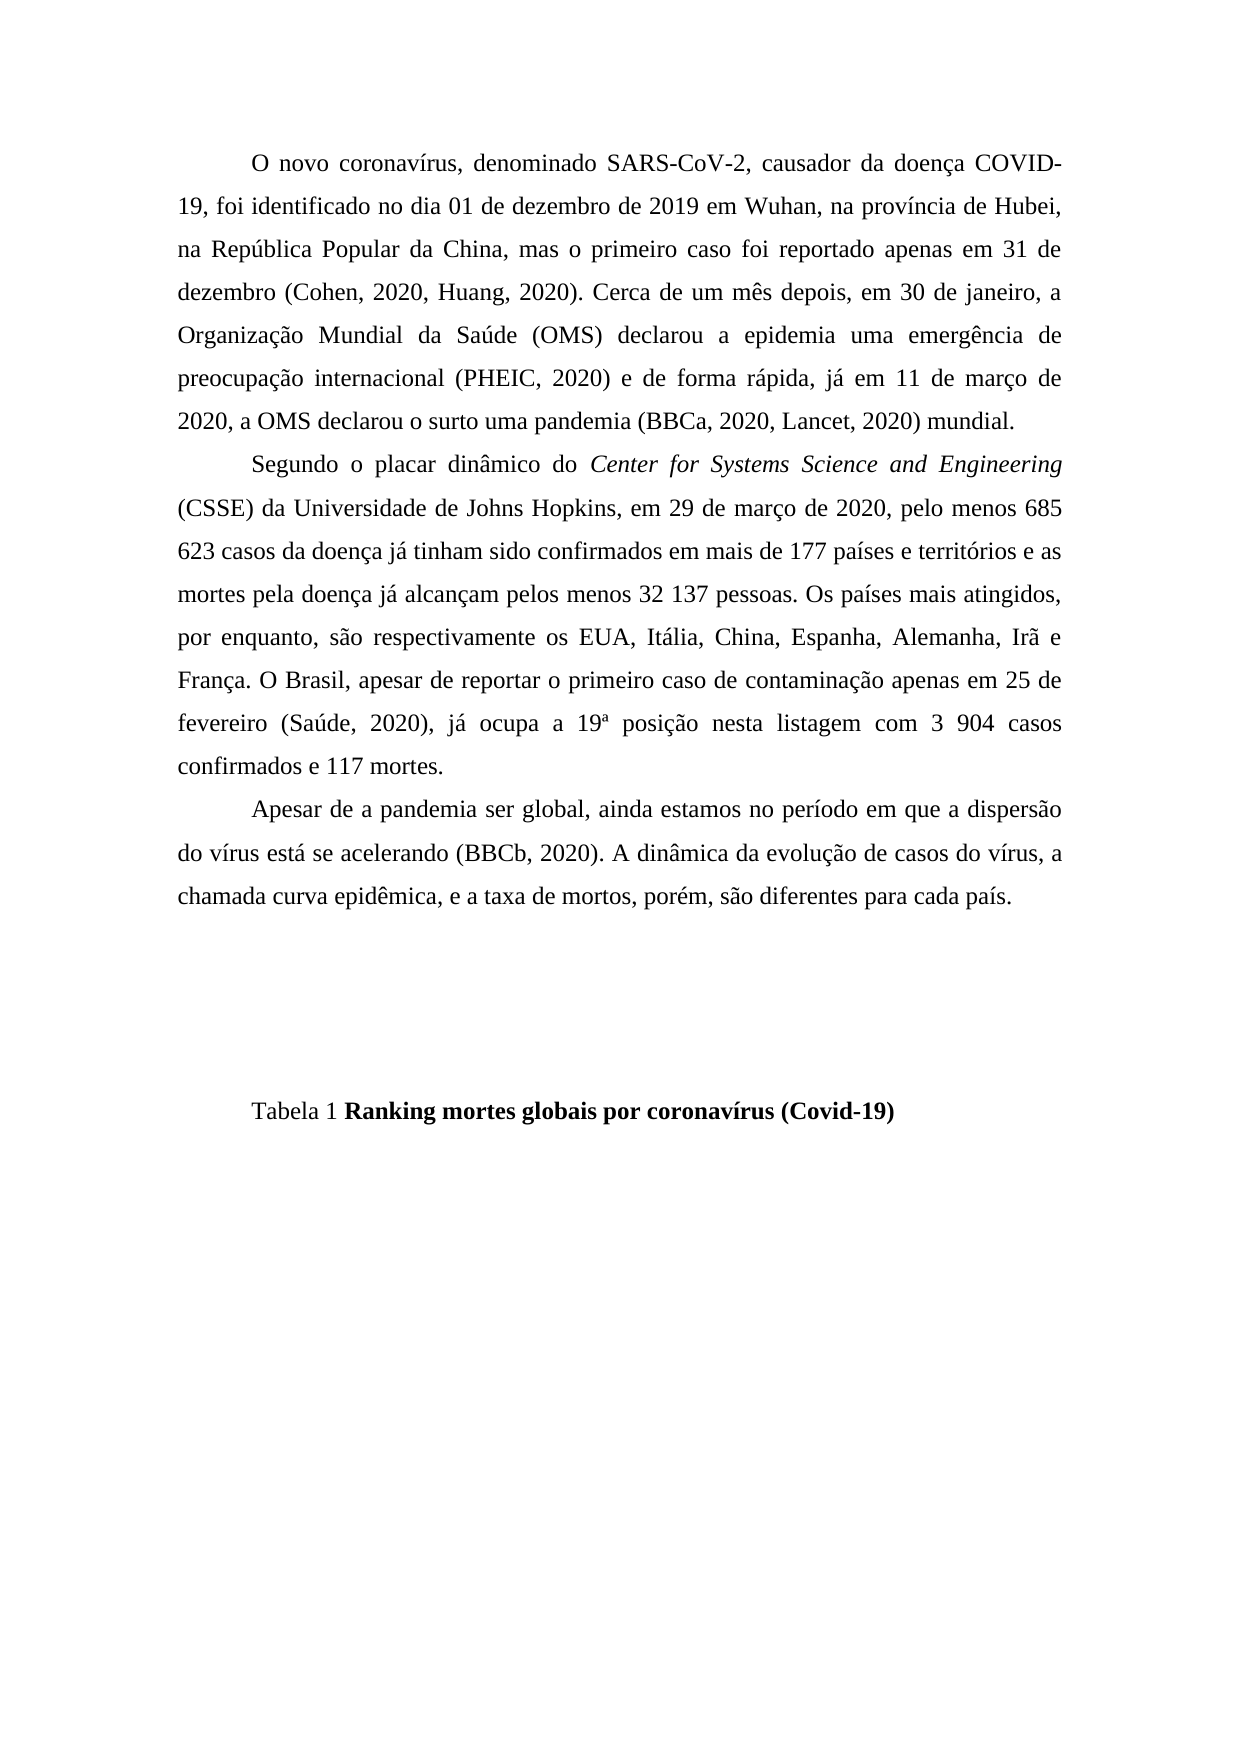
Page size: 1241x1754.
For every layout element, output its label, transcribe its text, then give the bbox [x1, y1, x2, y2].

text Tabela 1 Ranking mortes globais por coronavírus (Covid-19) [177, 1096, 1063, 1125]
text Segundo o placar dinâmico do Center for Systems Science and Engineering (CSSE) da Universidade de Johns Hopkins, em 29 de março de 2020, pelo menos 685 623 casos da doença já tinham sido confirmados em mais de 177 países e territórios e as mortes pela doença já alcançam pelos menos 32 137 pessoas. Os países mais atingidos, por enquanto, são respectivamente os EUA, Itália, China, Espanha, Alemanha, Irã e França. O Brasil, apesar de reportar o primeiro caso de contaminação apenas em 25 de fevereiro (Saúde, 2020), já ocupa a 19ª posição nesta listagem com 3 904 casos confirmados e 117 mortes. [177, 449, 1063, 780]
text Apesar de a pandemia ser global, ainda estamos no período em que a dispersão do vírus está se acelerando (BBCb, 2020). A dinâmica da evolução de casos do vírus, a chamada curva epidêmica, e a taxa de mortos, porém, são diferentes para cada país. [177, 794, 1063, 909]
text O novo coronavírus, denominado SARS-CoV-2, causador da doença COVID-19, foi identificado no dia 01 de dezembro de 2019 em Wuhan, na província de Hubei, na República Popular da China, mas o primeiro caso foi reportado apenas em 31 de dezembro (Cohen, 2020, Huang, 2020). Cerca de um mês depois, em 30 de janeiro, a Organização Mundial da Saúde (OMS) declarou a epidemia uma emergência de preocupação internacional (PHEIC, 2020) e de forma rápida, já em 11 de março de 2020, a OMS declarou o surto uma pandemia (BBCa, 2020, Lancet, 2020) mundial. [177, 148, 1063, 435]
